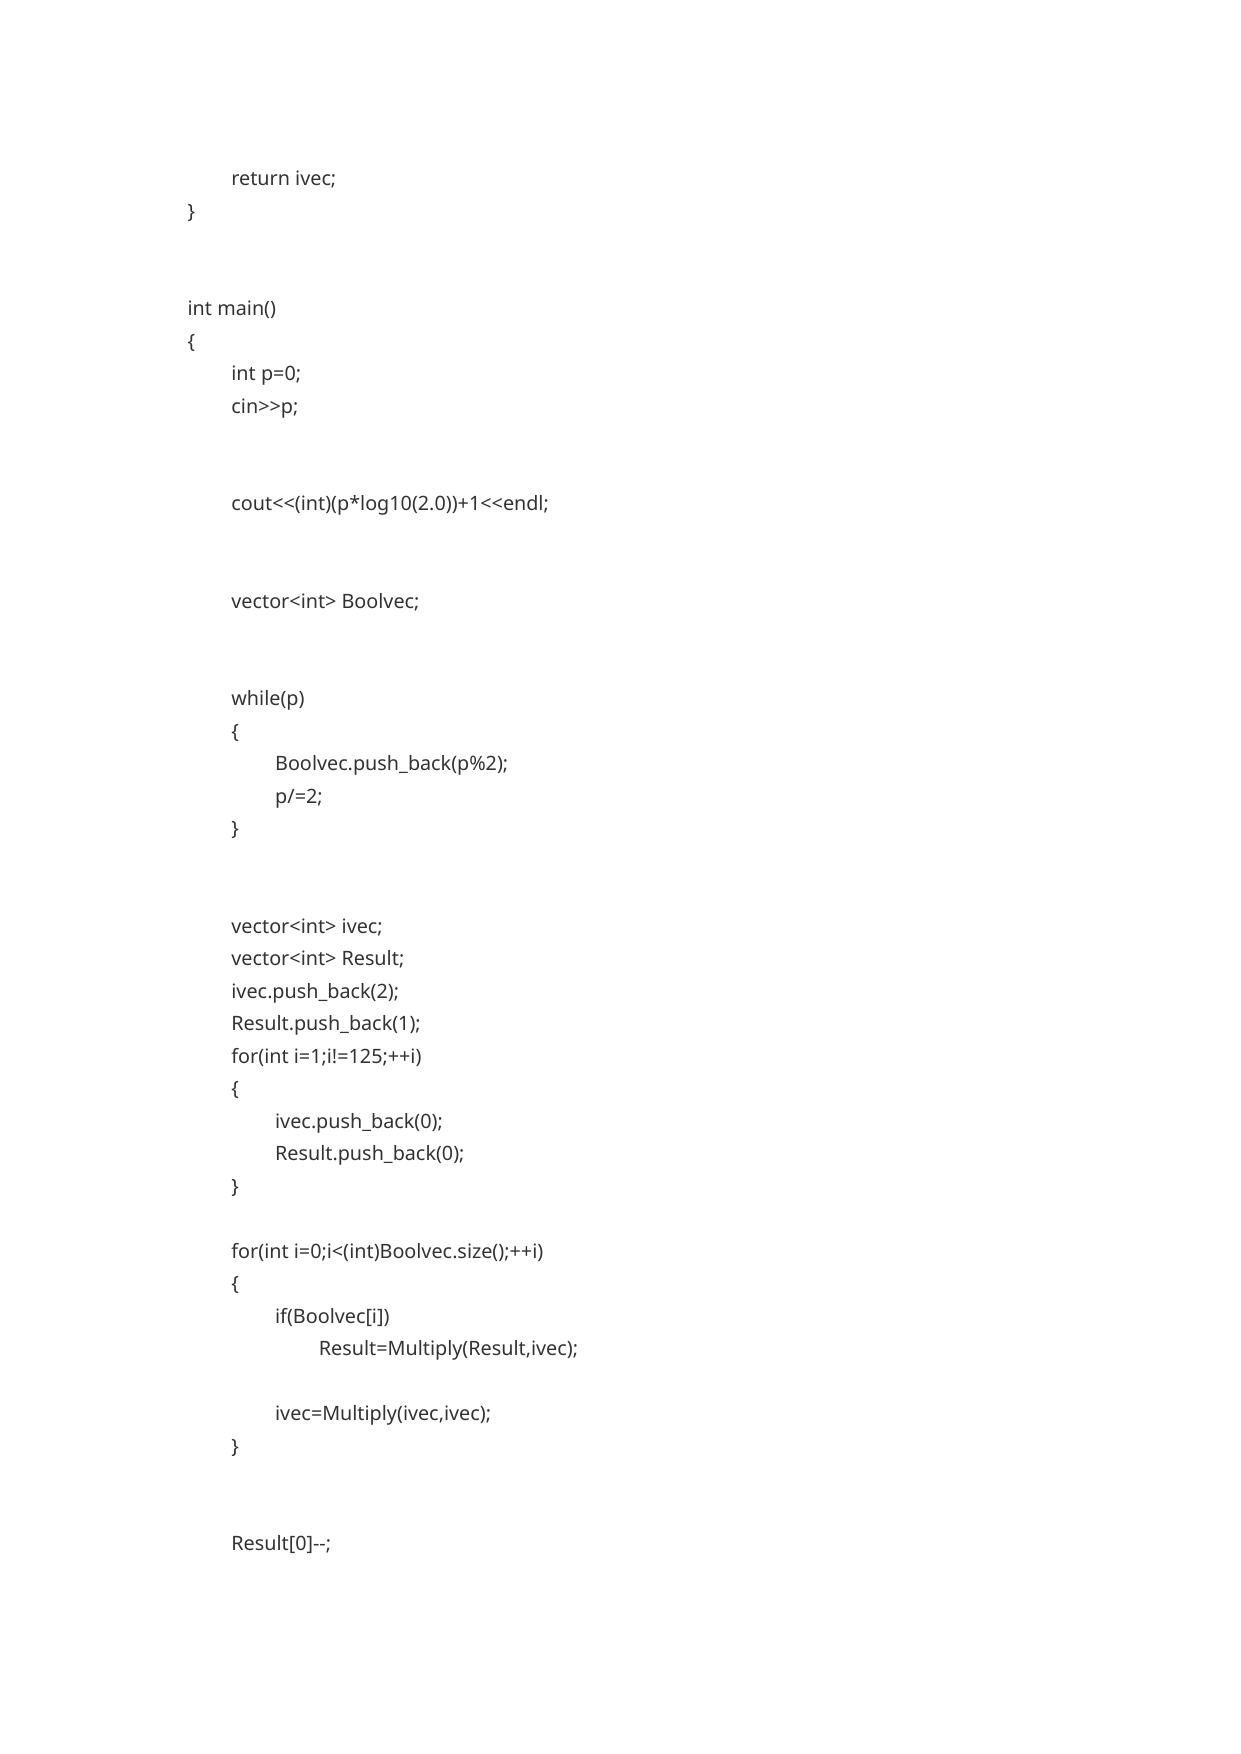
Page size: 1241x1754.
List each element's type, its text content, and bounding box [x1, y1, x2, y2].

text vector<int> Result; [187, 942, 1053, 974]
text } [187, 194, 1053, 227]
text while(p) [187, 682, 1053, 714]
text { [187, 1072, 1053, 1104]
text for(int i=0;i<(int)Boolvec.size();++i) [187, 1234, 1053, 1267]
text Result[0]--; [187, 1527, 1053, 1559]
text Boolvec.push_back(p%2); [187, 747, 1053, 779]
text cout<<(int)(p*log10(2.0))+1<<endl; [187, 487, 1053, 519]
text Result=Multiply(Result,ivec); [187, 1332, 1053, 1364]
text return ivec; [187, 162, 1053, 194]
text cin>>p; [187, 389, 1053, 422]
text } [187, 812, 1053, 844]
text ivec.push_back(0); [187, 1104, 1053, 1137]
text { [187, 1267, 1053, 1299]
text int main() [187, 292, 1053, 324]
text for(int i=1;i!=125;++i) [187, 1039, 1053, 1072]
text p/=2; [187, 779, 1053, 812]
text ivec=Multiply(ivec,ivec); [187, 1397, 1053, 1429]
text { [187, 324, 1053, 357]
text Result.push_back(1); [187, 1007, 1053, 1039]
text Result.push_back(0); [187, 1137, 1053, 1169]
text int p=0; [187, 357, 1053, 389]
text vector<int> ivec; [187, 909, 1053, 942]
text { [187, 714, 1053, 747]
text } [187, 1429, 1053, 1462]
text } [187, 1169, 1053, 1202]
text vector<int> Boolvec; [187, 584, 1053, 617]
text if(Boolvec[i]) [187, 1299, 1053, 1332]
text ivec.push_back(2); [187, 974, 1053, 1007]
